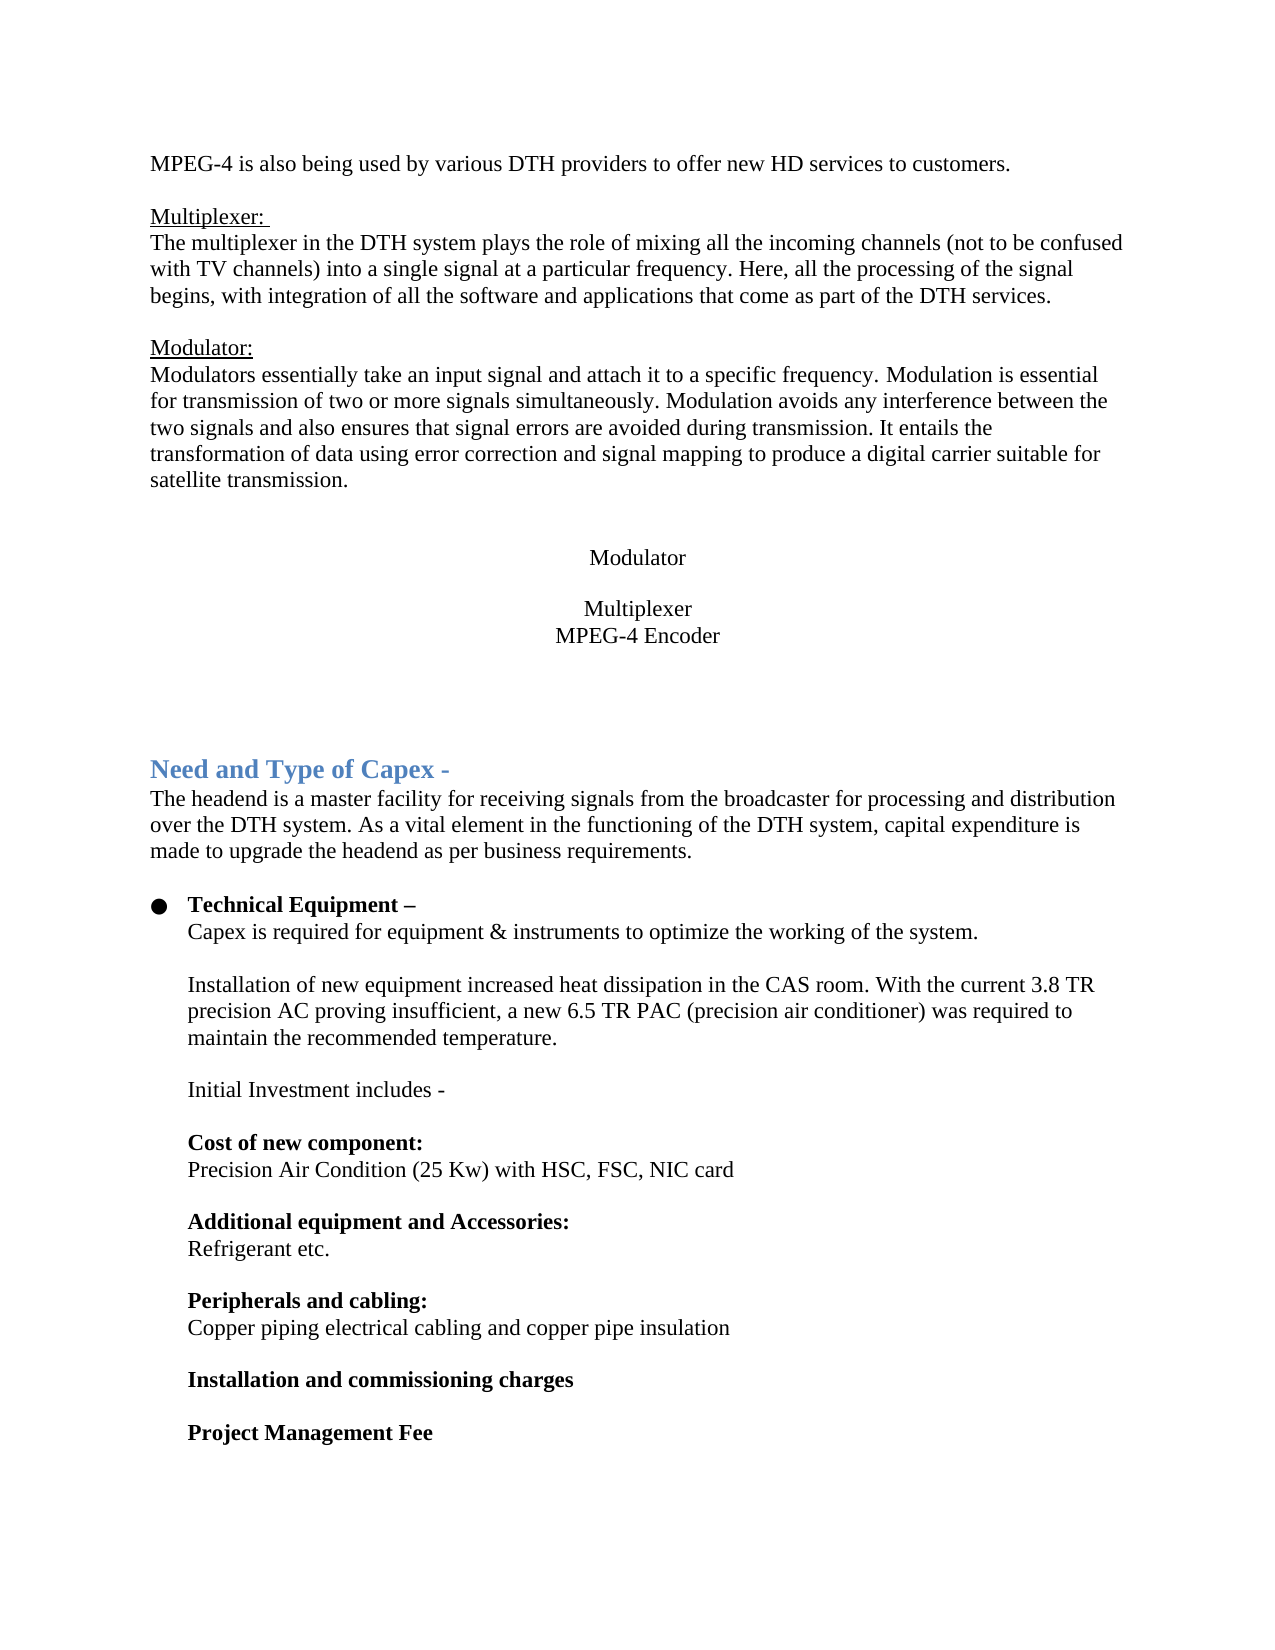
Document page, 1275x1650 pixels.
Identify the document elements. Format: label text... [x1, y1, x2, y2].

text Modulators essentially take an input signal and attach it to a specific frequency. Modulation is essential for transmission of two or more signals simultaneously. Modulation avoids any interference between the two signals and also ensures that signal errors are avoided during transmission. It entails the transformation of data using error correction and signal mapping to produce a digital carrier suitable for satellite transmission. [150, 361, 1125, 493]
text Peripherals and cabling: [187, 1287, 1125, 1314]
text Modulator [150, 544, 1125, 570]
text Refrigerant etc. [187, 1235, 1125, 1261]
text Installation and commissioning charges [187, 1366, 1125, 1393]
text Precision Air Condition (25 Kw) with HSC, FSC, NIC card [187, 1156, 1125, 1182]
text Initial Investment includes - [187, 1077, 1125, 1103]
text Multiplexer: [150, 203, 1125, 229]
text Capex is required for equipment & instruments to optimize the working of the system. [187, 918, 1125, 945]
text Cost of new component: [187, 1129, 1125, 1156]
text Multiplexer [150, 595, 1125, 622]
text Copper piping electrical cabling and copper pipe insulation [187, 1314, 1125, 1340]
text The multiplexer in the DTH system plays the role of mixing all the incoming channels (not to be confused with TV channels) into a single signal at a particular frequency. Here, all the processing of the signal begins, with integration of all the software and applications that come as part of the DTH services. [150, 229, 1125, 308]
list Technical Equipment – [150, 890, 1125, 918]
text Installation of new equipment increased heat dissipation in the CAS room. With the current 3.8 TR precision AC proving insufficient, a new 6.5 TR PAC (precision air conditioner) was required to maintain the recommended temperature. [187, 971, 1125, 1050]
text Project Management Fee [187, 1419, 1125, 1446]
text Additional equipment and Accessories: [187, 1208, 1125, 1235]
text MPEG-4 Encoder [150, 622, 1125, 648]
text Modulator: [150, 334, 1125, 361]
text MPEG-4 is also being used by various DTH providers to offer new HD services to customers. [150, 150, 1125, 176]
text The headend is a master facility for receiving signals from the broadcaster for processing and distribution over the DTH system. As a vital element in the functioning of the DTH system, capital expenditure is made to upgrade the headend as per business requirements. [150, 784, 1125, 864]
text Need and Type of Capex - [150, 753, 1125, 784]
